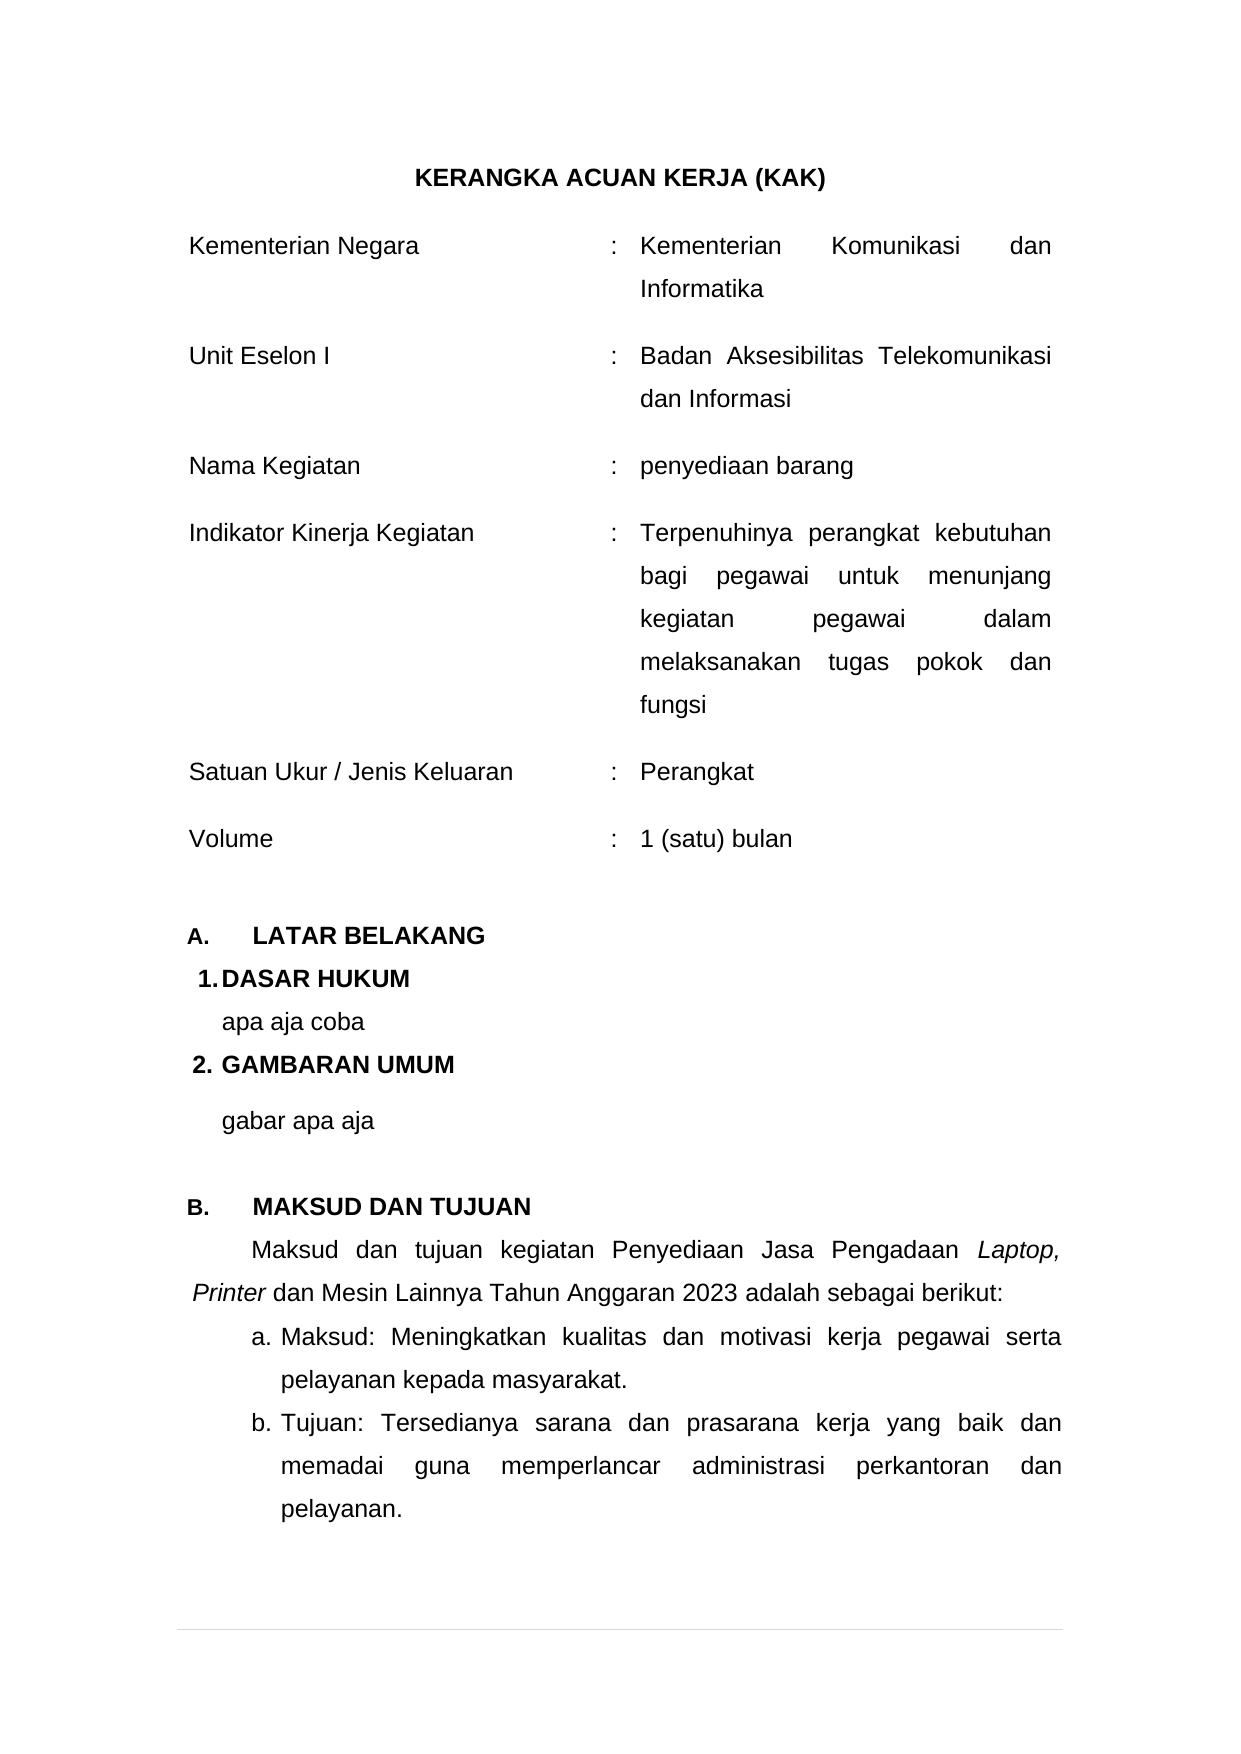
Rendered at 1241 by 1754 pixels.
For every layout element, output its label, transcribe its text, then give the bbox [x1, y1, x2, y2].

table_cell : [599, 505, 629, 744]
table_cell 1 (satu) bulan [629, 811, 1063, 878]
text Maksud dan tujuan kegiatan Penyediaan Jasa Pengadaan Laptop, Printer dan Mesin Lainnya Tahun Anggaran 2023 adalah sebagai berikut: [192, 1235, 1063, 1307]
list DASAR HUKUM [198, 964, 1055, 993]
text gabar apa aja [222, 1106, 1063, 1135]
text KERANGKA ACUAN KERJA (KAK) [177, 162, 1063, 191]
table_cell : [599, 438, 629, 505]
table_cell : [599, 811, 629, 878]
list Tujuan: Tersedianya sarana dan prasarana kerja yang baik dan memadai guna memperlancar administrasi perkantoran dan pelayanan. [251, 1408, 1063, 1523]
table_cell : [599, 328, 629, 438]
table_cell Volume [177, 811, 599, 878]
table_cell Terpenuhinya perangkat kebutuhan bagi pegawai untuk menunjang kegiatan pegawai dalam melaksanakan tugas pokok dan fungsi [629, 505, 1063, 744]
list LATAR BELAKANG [187, 921, 1063, 950]
table_cell : [599, 744, 629, 811]
table_cell Perangkat [629, 744, 1063, 811]
table_header Kementerian Komunikasi dan Informatika [629, 218, 1063, 328]
list MAKSUD DAN TUJUAN [187, 1192, 1063, 1221]
table_header : [599, 218, 629, 328]
list GAMBARAN UMUM [192, 1050, 1055, 1079]
table_cell Unit Eselon I [177, 328, 599, 438]
table_cell Satuan Ukur / Jenis Keluaran [177, 744, 599, 811]
table_header Kementerian Negara [177, 218, 599, 328]
table_cell Indikator Kinerja Kegiatan [177, 505, 599, 744]
list Maksud: Meningkatkan kualitas dan motivasi kerja pegawai serta pelayanan kepada masyarakat. [251, 1321, 1063, 1393]
table_cell penyediaan barang [629, 438, 1063, 505]
table_cell Badan Aksesibilitas Telekomunikasi dan Informasi [629, 328, 1063, 438]
list apa aja coba [222, 1007, 1055, 1036]
table_cell Nama Kegiatan [177, 438, 599, 505]
